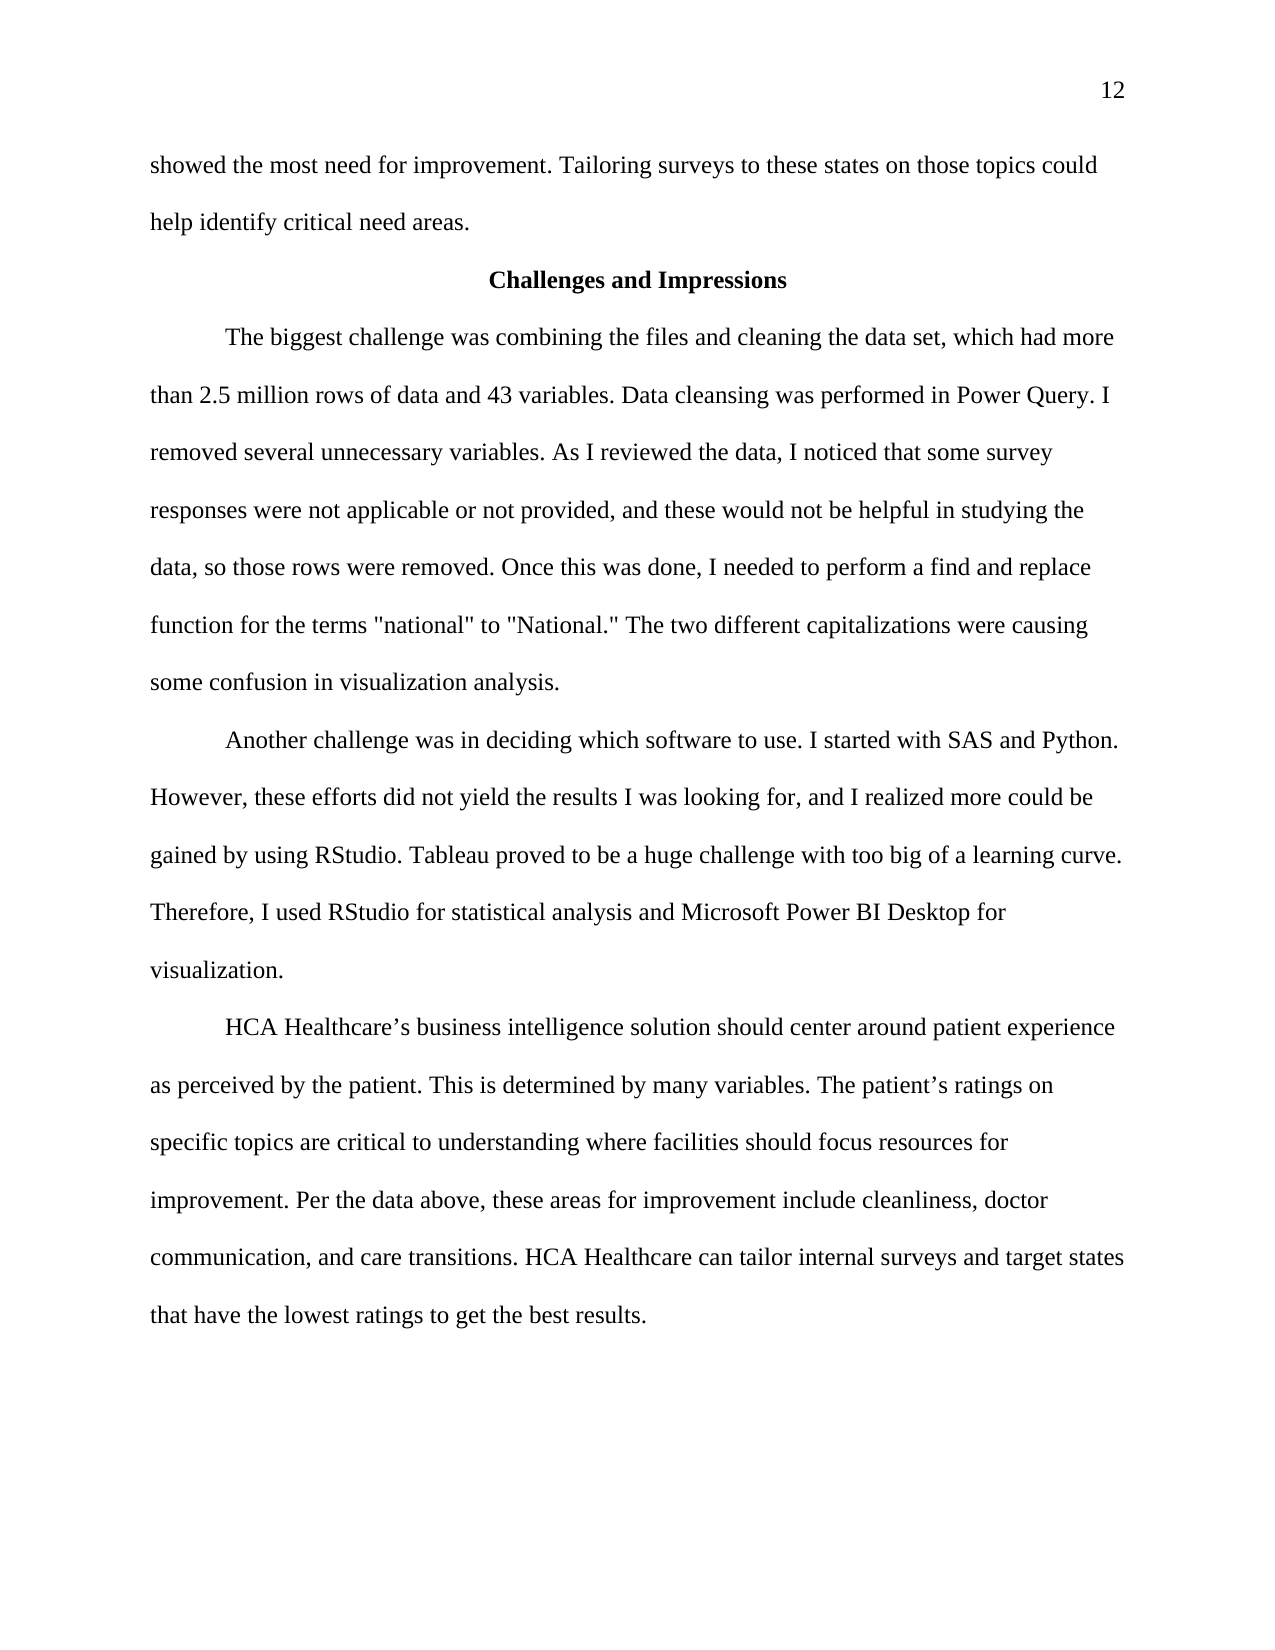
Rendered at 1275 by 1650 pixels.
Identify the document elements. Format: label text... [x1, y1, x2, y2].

text Another challenge was in deciding which software to use. I started with SAS and Python. However, these efforts did not yield the results I was looking for, and I realized more could be gained by using RStudio. Tableau proved to be a huge challenge with too big of a learning curve. Therefore, I used RStudio for statistical analysis and Microsoft Power BI Desktop for visualization. [150, 725, 1125, 984]
text Challenges and Impressions [150, 265, 1125, 294]
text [150, 150, 1125, 236]
text The biggest challenge was combining the files and cleaning the data set, which had more than 2.5 million rows of data and 43 variables. Data cleansing was performed in Power Query. I removed several unnecessary variables. As I reviewed the data, I noticed that some survey responses were not applicable or not provided, and these would not be helpful in studying the data, so those rows were removed. Once this was done, I needed to perform a find and replace function for the terms "national" to "National." The two different capitalizations were causing some confusion in visualization analysis. [150, 322, 1125, 696]
text HCA Healthcare’s business intelligence solution should center around patient experience as perceived by the patient. This is determined by many variables. The patient’s ratings on specific topics are critical to understanding where facilities should focus resources for improvement. Per the data above, these areas for improvement include cleanliness, doctor communication, and care transitions. HCA Healthcare can tailor internal surveys and target states that have the lowest ratings to get the best results. [150, 1012, 1125, 1329]
